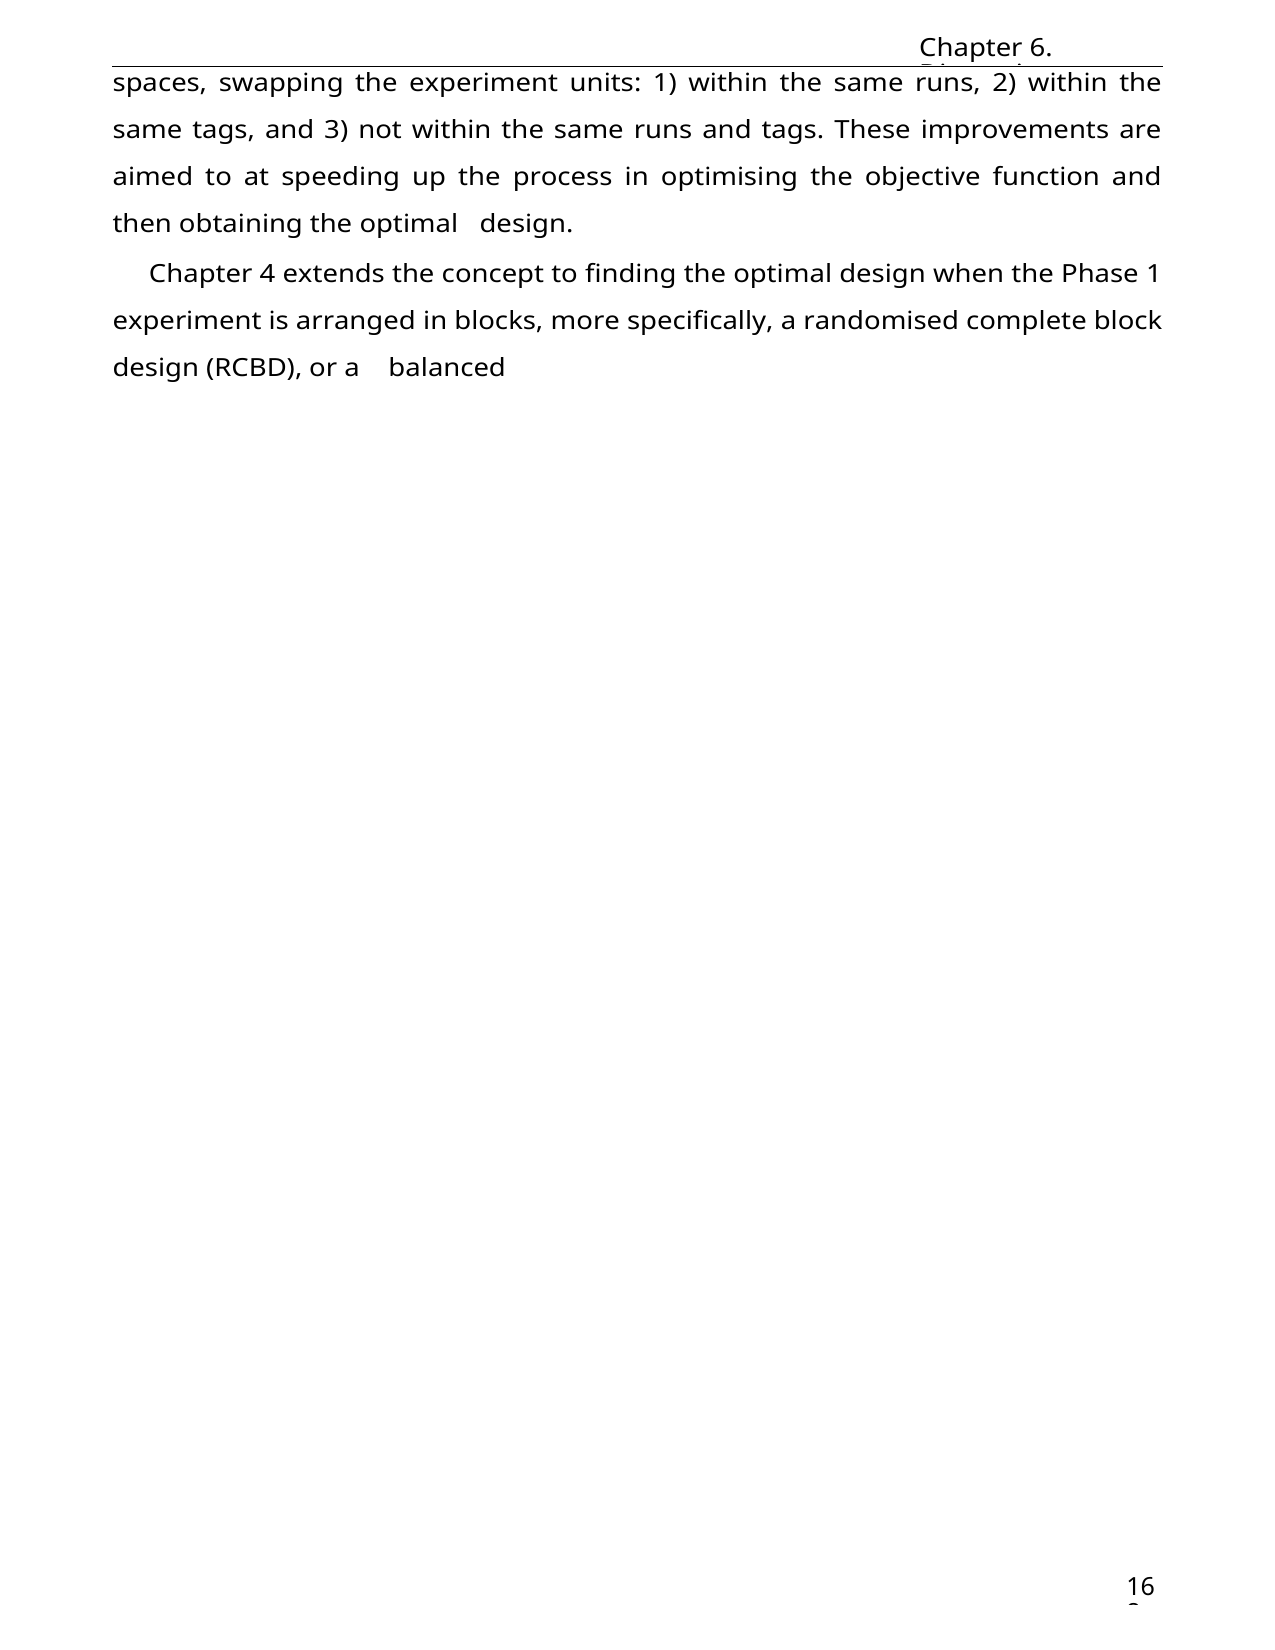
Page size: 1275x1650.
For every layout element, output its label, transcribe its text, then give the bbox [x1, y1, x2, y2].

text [112, 64, 1163, 239]
text Chapter 4 extends the concept to finding the optimal design when the Phase 1 experiment is arranged in blocks, more specifically, a randomised complete block design (RCBD), or a balanced [112, 255, 1163, 383]
